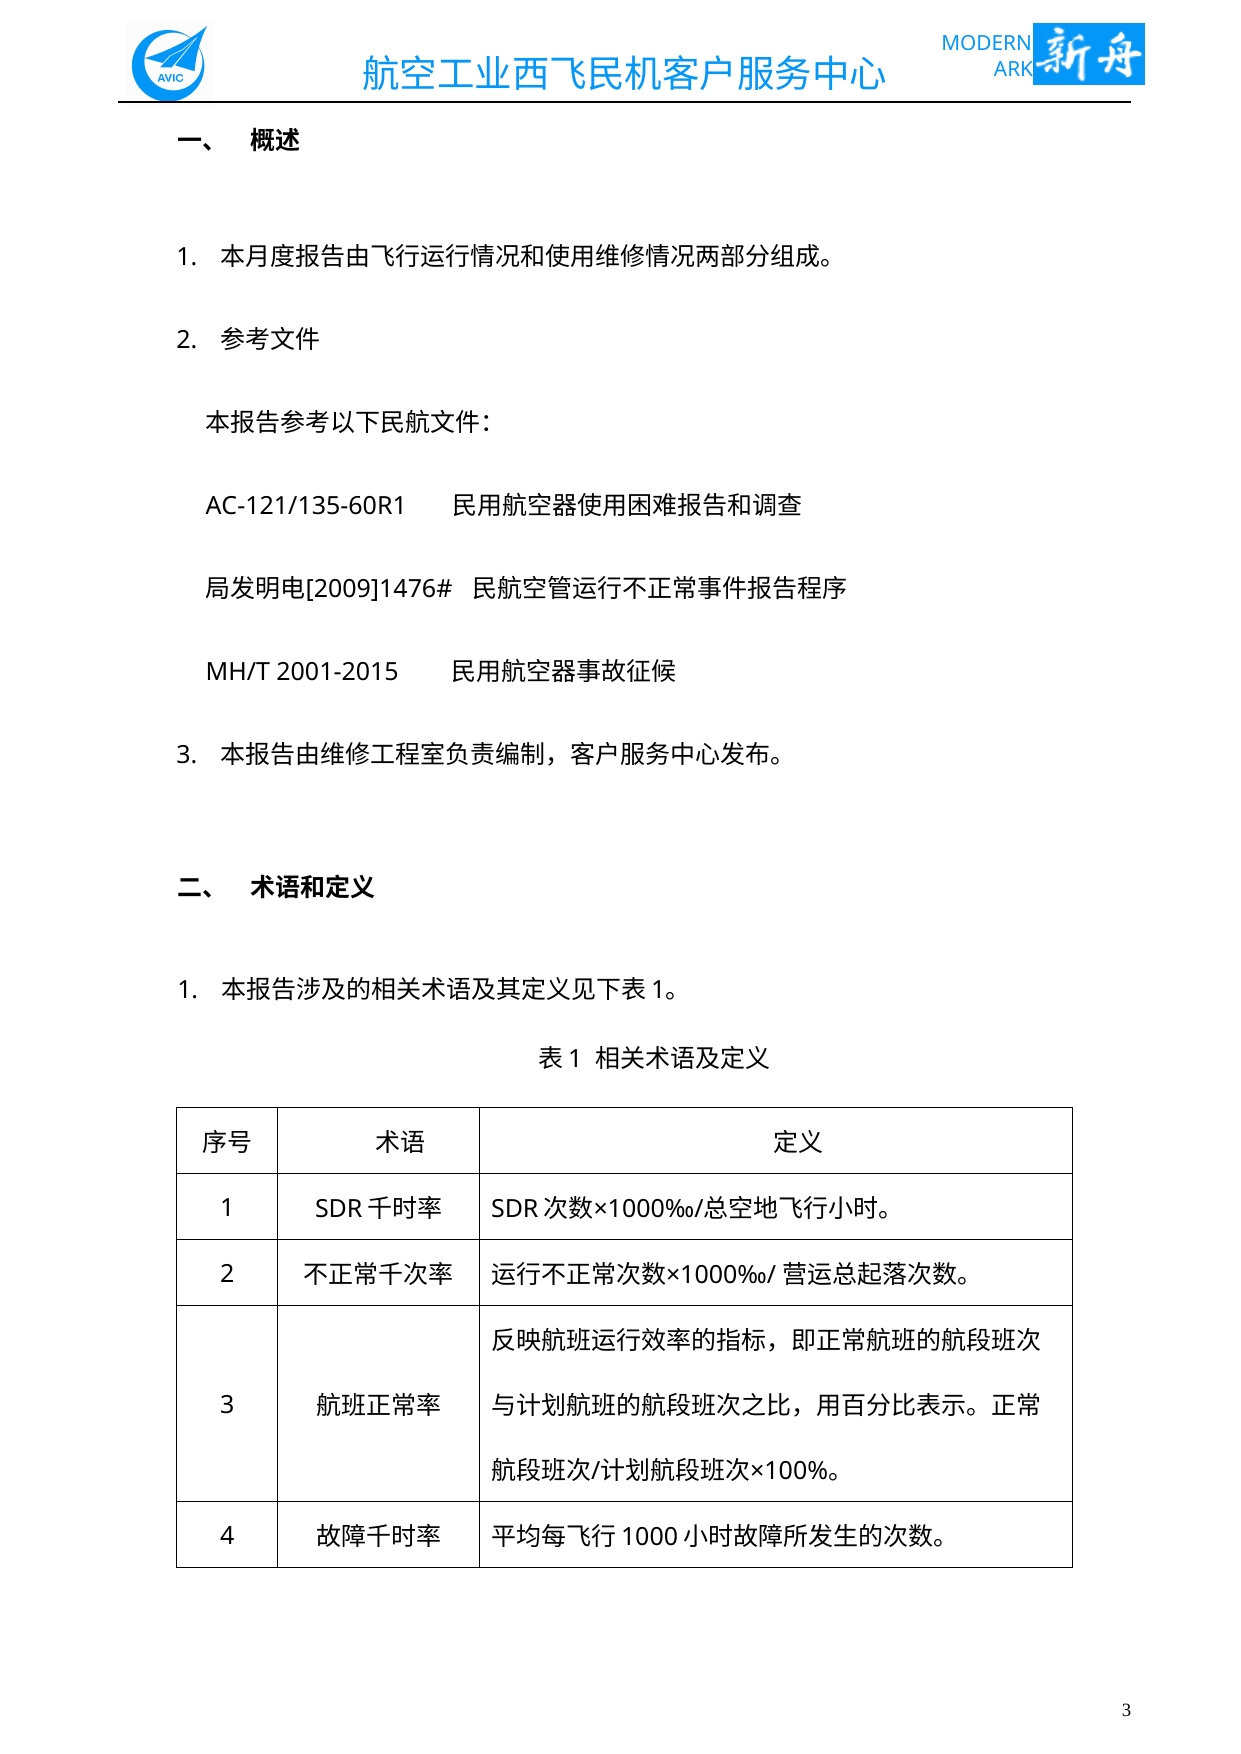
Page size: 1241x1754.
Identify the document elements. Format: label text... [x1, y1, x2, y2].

table_cell 4 [177, 1502, 277, 1567]
table_cell 运行不正常次数×1000‰/ 营运总起落次数。 [480, 1240, 1072, 1305]
picture [126, 103, 214, 107]
table_cell 平均每飞行1000小时故障所发生的次数。 [480, 1502, 1072, 1567]
text MH/T 2001-2015 民用航空器事故征候 [118, 637, 1056, 702]
list 表1 相关术语及定义 [177, 1024, 1131, 1089]
table_cell 不正常千次率 [278, 1240, 479, 1305]
table_cell SDR千时率 [278, 1174, 479, 1239]
table_header 定义 [480, 1108, 1072, 1173]
text 本报告参考以下民航文件： [118, 388, 1056, 453]
table_cell 故障千时率 [278, 1502, 479, 1567]
text AC-121/135-60R1 民用航空器使用困难报告和调查 [118, 471, 1056, 536]
list 参考文件 [176, 305, 1131, 370]
table_cell 反映航班运行效率的指标，即正常航班的航段班次与计划航班的航段班次之比，用百分比表示。正常航段班次/计划航段班次×100%。 [480, 1306, 1072, 1501]
table_cell 1 [177, 1174, 277, 1239]
list 本月度报告由飞行运行情况和使用维修情况两部分组成。 [176, 222, 1131, 287]
table_cell 3 [177, 1306, 277, 1501]
list 本报告涉及的相关术语及其定义见下表1。 [177, 969, 1131, 1006]
list 本报告由维修工程室负责编制，客户服务中心发布。 [176, 721, 1131, 786]
subtitle 术语和定义 [177, 853, 1131, 918]
table_cell SDR次数×1000‰/总空地飞行小时。 [480, 1174, 1072, 1239]
table_cell 航班正常率 [278, 1306, 479, 1501]
picture [126, 20, 214, 101]
picture [1033, 23, 1145, 85]
text 局发明电[2009]1476# 民航空管运行不正常事件报告程序 [118, 554, 1056, 619]
table_header 术语 [278, 1108, 479, 1173]
subtitle 概述 [177, 106, 1131, 171]
table_header 序号 [177, 1108, 277, 1173]
table_cell 2 [177, 1240, 277, 1305]
